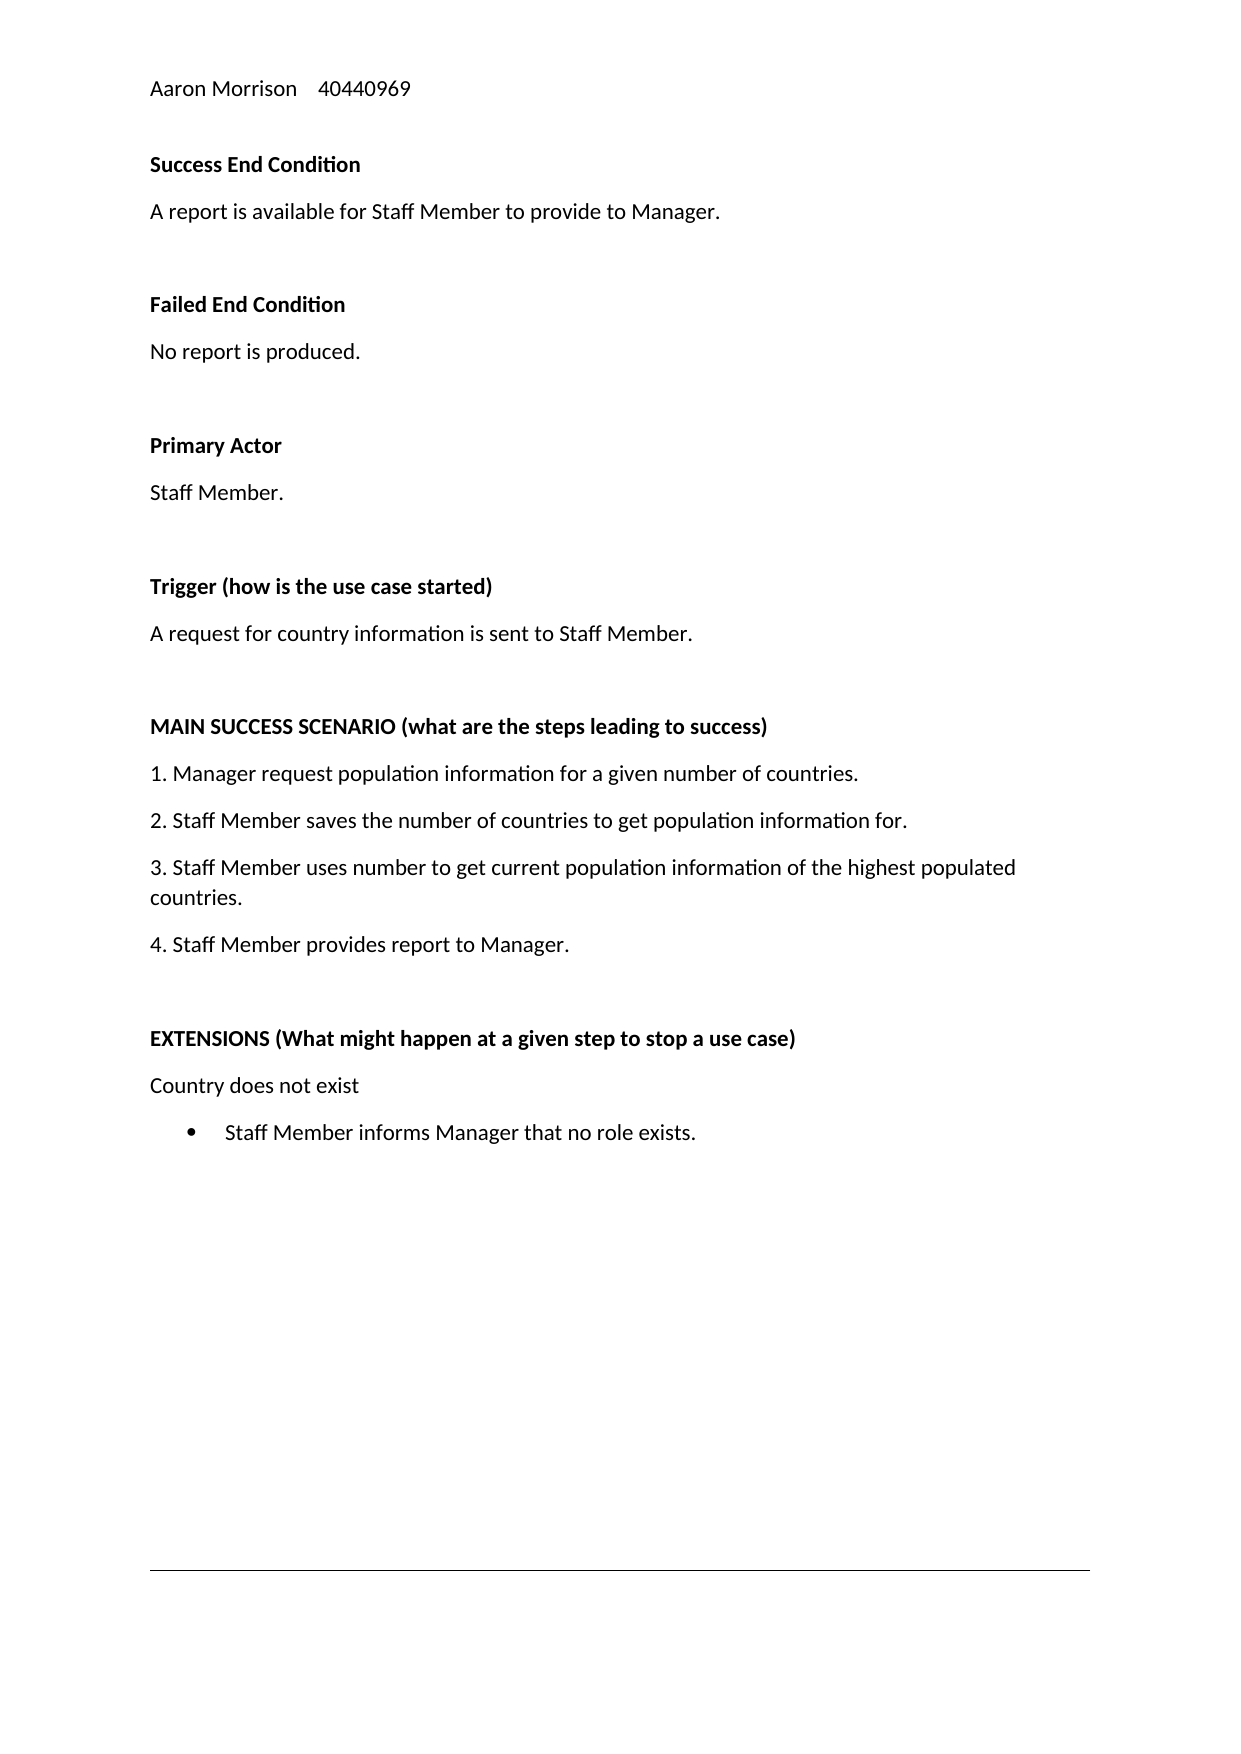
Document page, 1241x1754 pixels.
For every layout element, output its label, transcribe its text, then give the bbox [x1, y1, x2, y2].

text Failed End Condition [150, 291, 1090, 319]
text MAIN SUCCESS SCENARIO (what are the steps leading to success) [150, 712, 1090, 741]
text 4. Staff Member provides report to Manager. [150, 930, 1090, 958]
list Staff Member informs Manager that no role exists. [187, 1118, 1090, 1146]
text No report is produced. [150, 337, 1090, 366]
text Success End Condition [150, 150, 1090, 178]
text Primary Actor [150, 431, 1090, 459]
text Country does not exist [150, 1071, 1090, 1099]
text A report is available for Staff Member to provide to Manager. [150, 197, 1090, 225]
text Trigger (how is the use case started) [150, 572, 1090, 600]
text EXTENSIONS (What might happen at a given step to stop a use case) [150, 1024, 1090, 1052]
text Staff Member. [150, 478, 1090, 506]
text A request for country information is sent to Staff Member. [150, 619, 1090, 647]
text 2. Staff Member saves the number of countries to get population information for. [150, 806, 1090, 834]
text 3. Staff Member uses number to get current population information of the highest populated countries. [150, 853, 1090, 911]
text 1. Manager request population information for a given number of countries. [150, 759, 1090, 787]
